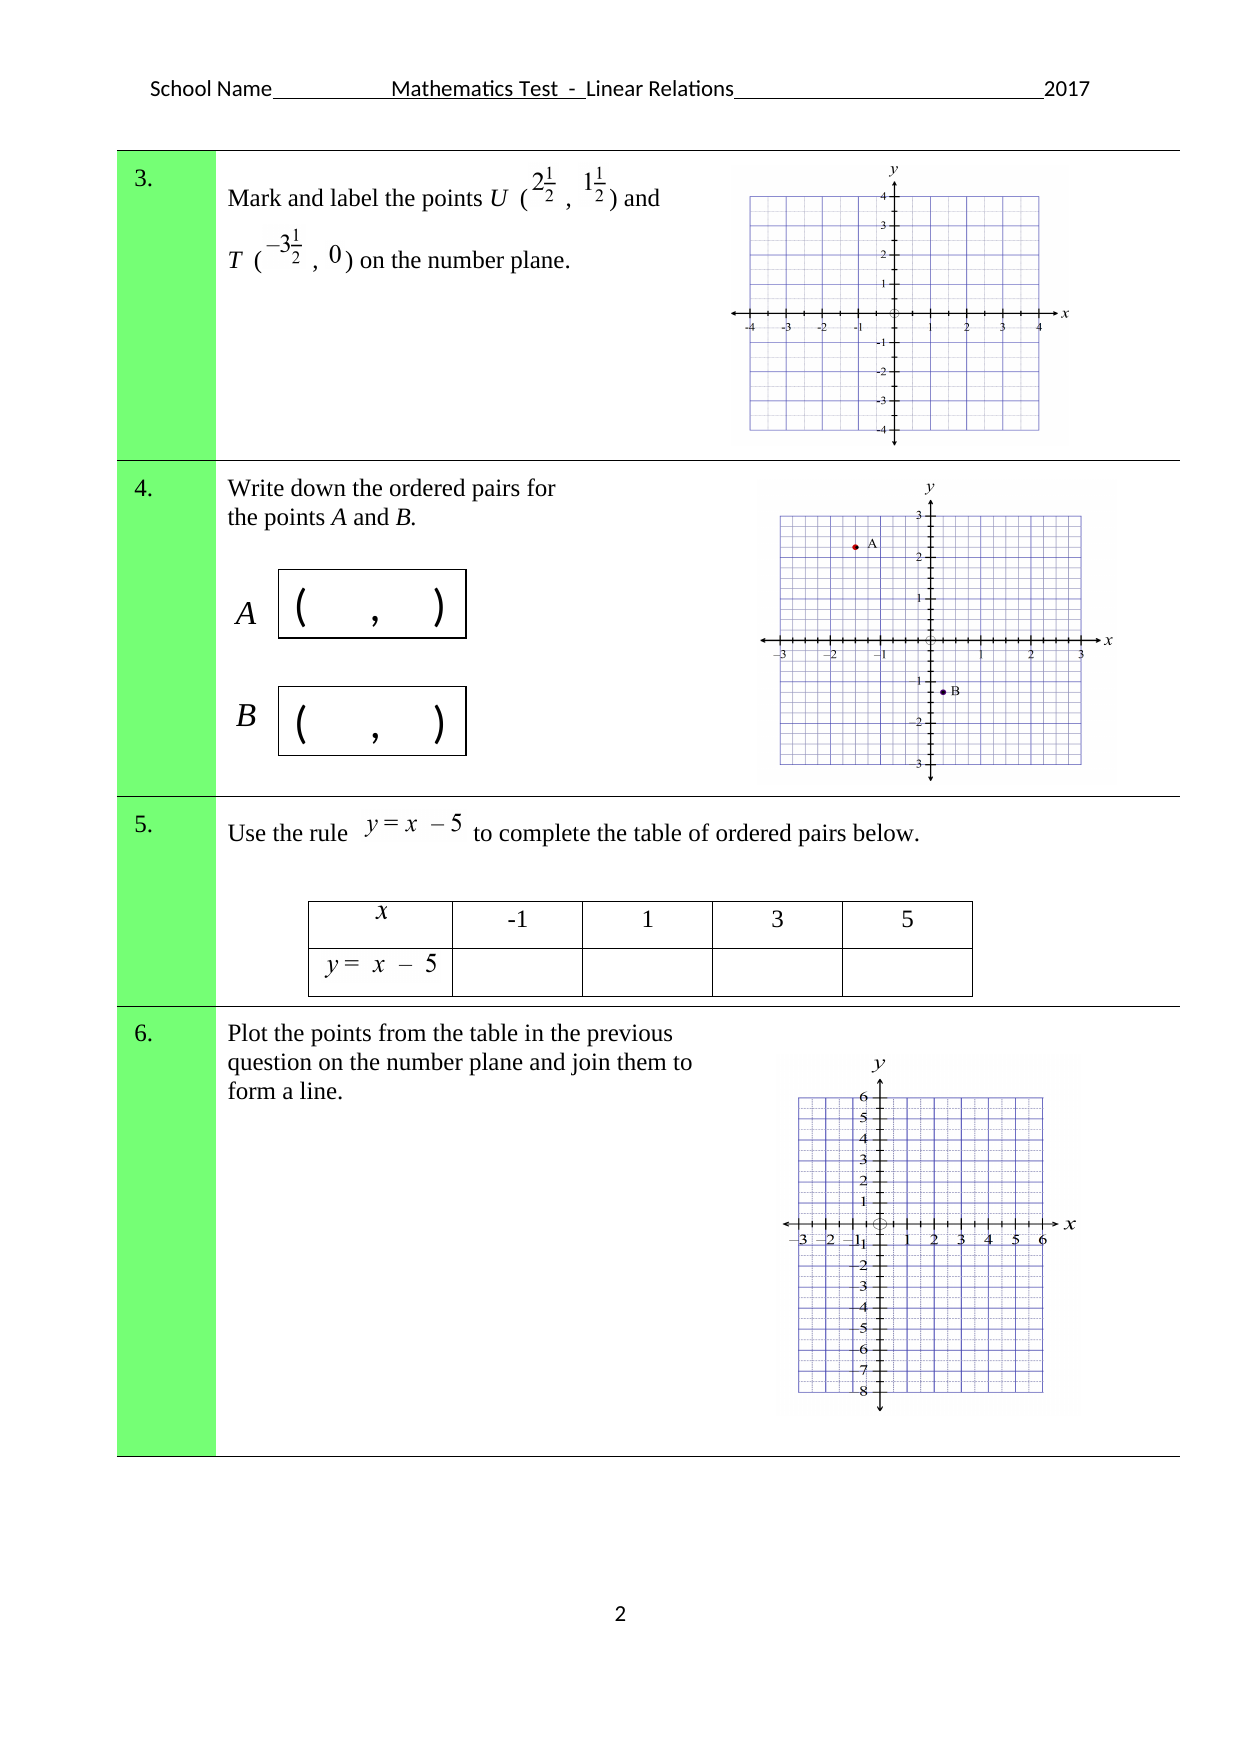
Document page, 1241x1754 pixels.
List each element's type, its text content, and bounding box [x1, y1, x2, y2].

picture [320, 949, 441, 983]
table_cell Plot the points from the table in the previous question on the number plane and join them to form a line. [216, 1007, 1180, 1456]
table_cell Write down the ordered pairs for the points A and B. A B [216, 461, 1180, 796]
table_cell Mark and label the points U ( , ) and T ( , ) on the number plane. [216, 151, 1180, 460]
picture [527, 162, 560, 207]
picture [577, 162, 610, 207]
picture [360, 809, 467, 842]
picture [262, 224, 306, 269]
table_cell [117, 797, 216, 1006]
table_cell [117, 1007, 216, 1456]
picture [756, 479, 1117, 785]
table_cell [117, 461, 216, 796]
table_cell Use the rule to complete the table of ordered pairs below. [216, 797, 1180, 1006]
picture [776, 1054, 1082, 1416]
picture [730, 165, 1070, 446]
picture [374, 904, 387, 921]
table_cell [117, 151, 216, 460]
picture [324, 240, 345, 269]
